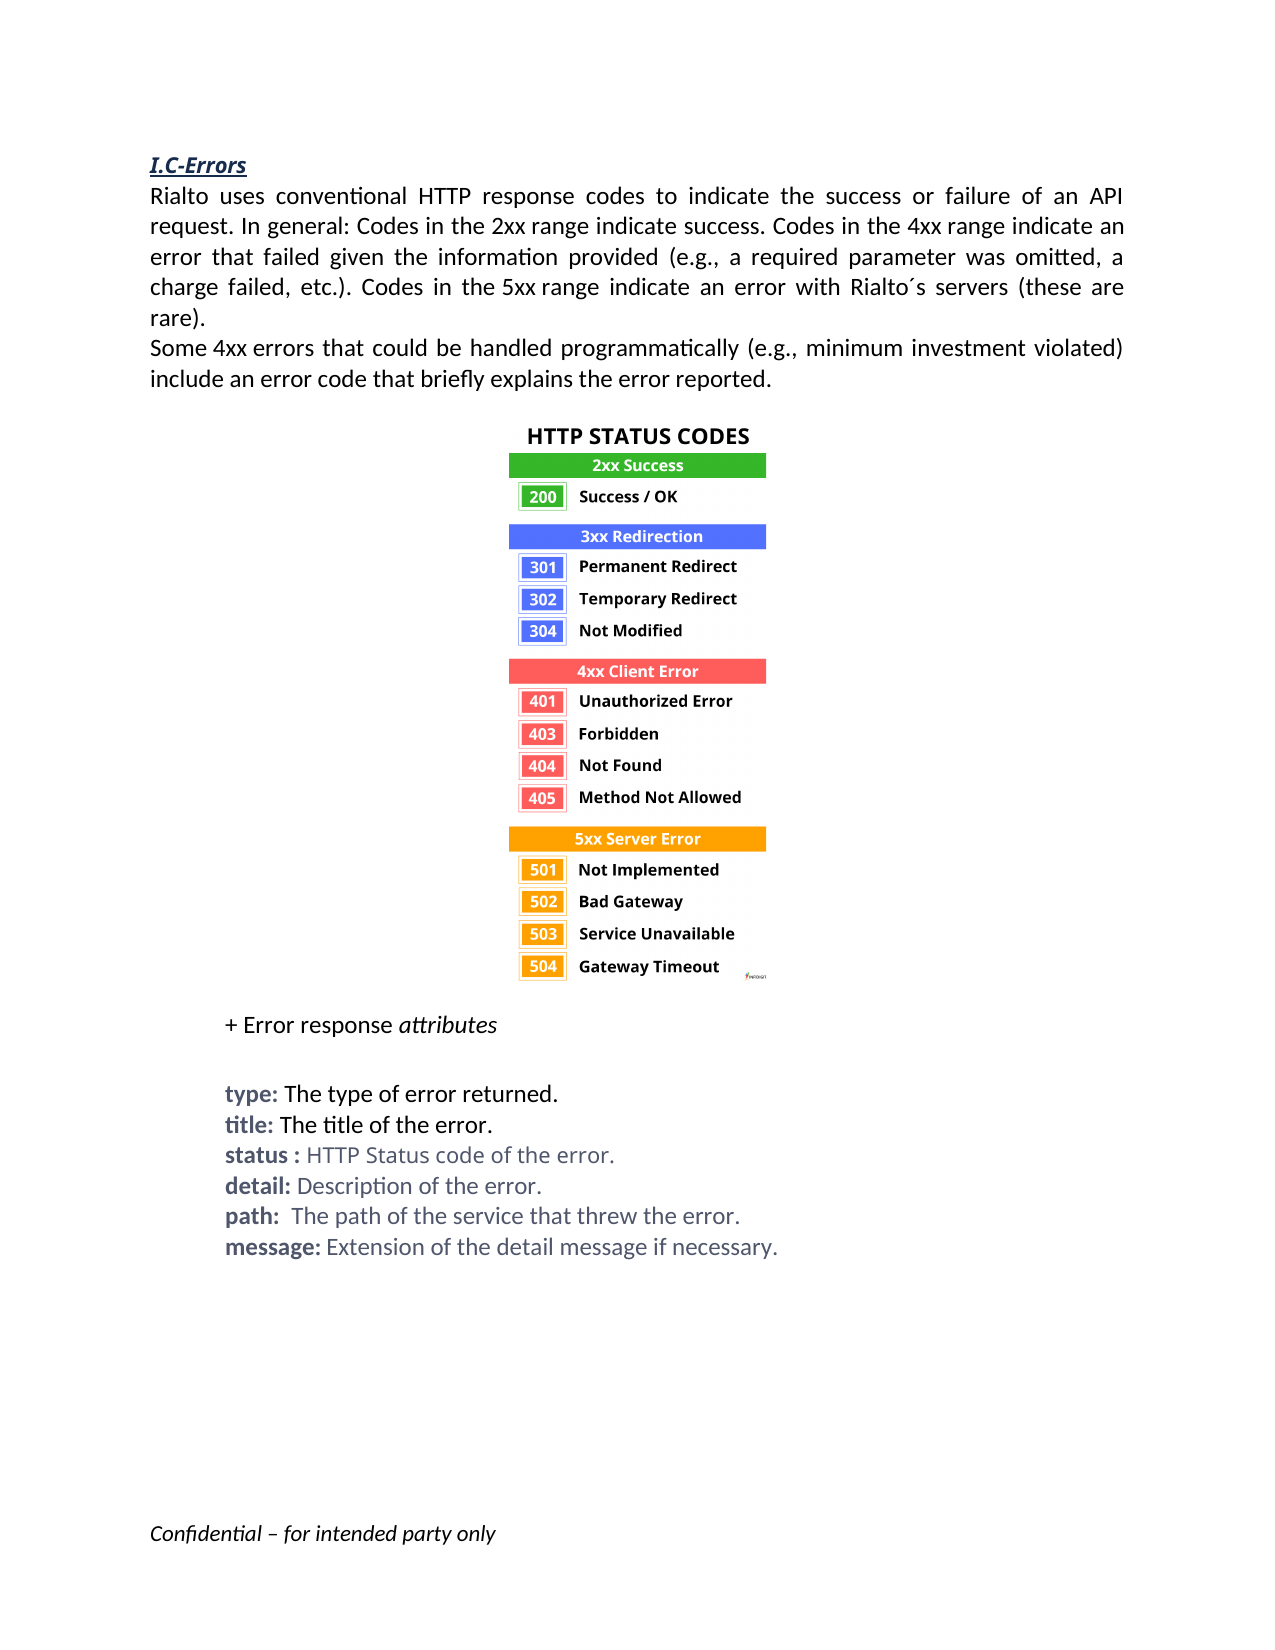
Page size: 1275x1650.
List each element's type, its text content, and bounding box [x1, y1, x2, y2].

text Some 4xx errors that could be handled programmatically (e.g., minimum investment violated) include an error code that briefly explains the error reported. [150, 332, 1125, 393]
subtitle path: The path of the service that threw the error. [225, 1200, 1125, 1231]
subtitle message: Extension of the detail message if necessary. [225, 1231, 1125, 1261]
subtitle title: The title of the error. [225, 1109, 1125, 1139]
text Rialto uses conventional HTTP response codes to indicate the success or failure of an API request. In general: Codes in the 2xx range indicate success. Codes in the 4xx range indicate an error that failed given the information provided (e.g., a required parameter was omitted, a charge failed, etc.). Codes in the 5xx range indicate an error with Rialto´s servers (these are rare). [150, 180, 1125, 332]
subtitle type: The type of error returned. [225, 1078, 1125, 1109]
picture [509, 423, 767, 981]
subtitle detail: Description of the error. [150, 1170, 1125, 1200]
subtitle status : HTTP Status code of the error. [225, 1139, 1125, 1170]
text I.C-Errors [150, 150, 1125, 180]
subtitle + Error response attributes [150, 1009, 1125, 1040]
